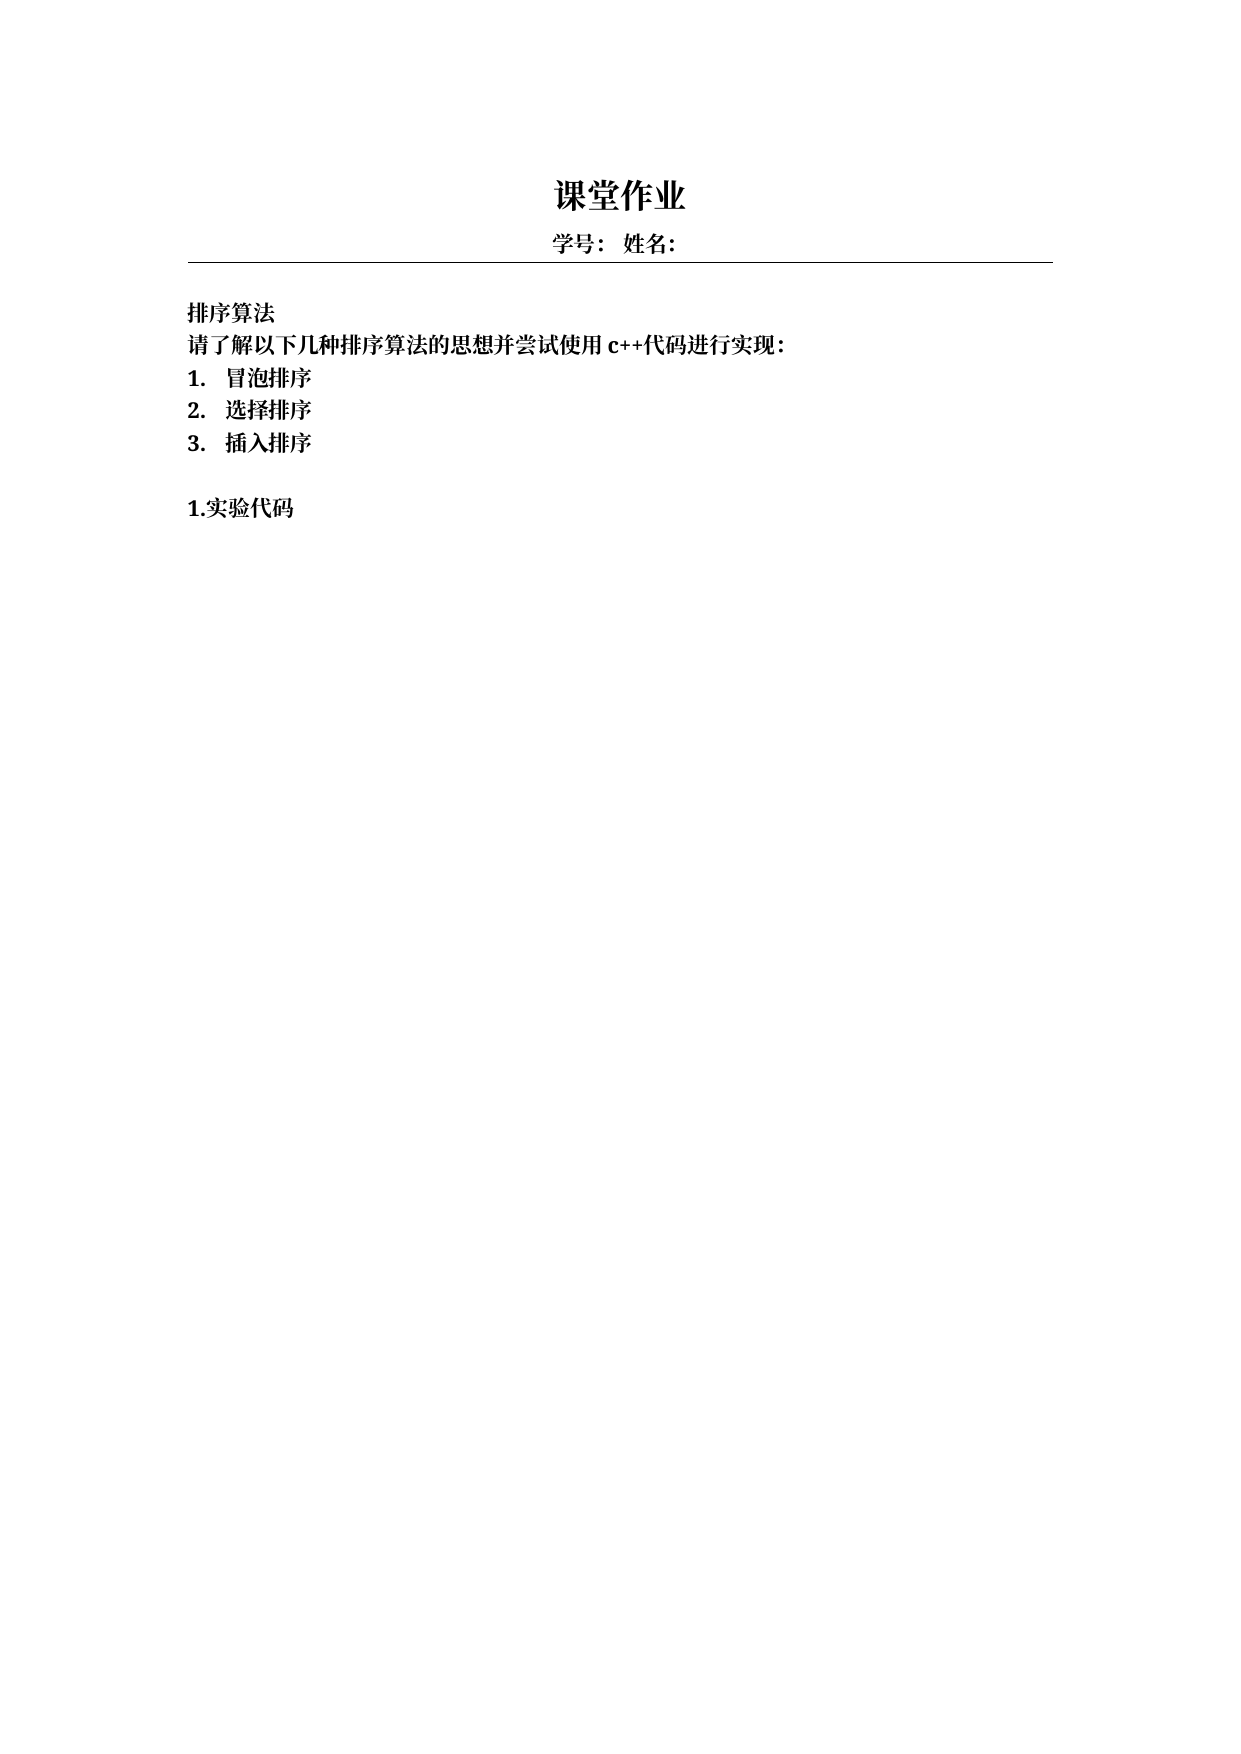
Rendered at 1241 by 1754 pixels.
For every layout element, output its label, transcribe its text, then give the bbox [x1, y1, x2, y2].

list 冒泡排序 [187, 361, 1053, 393]
text 学号： 姓名： [187, 227, 1053, 263]
list 选择排序 [187, 393, 1053, 426]
list 排序算法 [187, 296, 1053, 328]
list 1.实验代码 [187, 491, 1053, 523]
list 请了解以下几种排序算法的思想并尝试使用c++代码进行实现： [187, 328, 1053, 361]
list 插入排序 [187, 426, 1053, 458]
text 课堂作业 [187, 162, 1053, 227]
